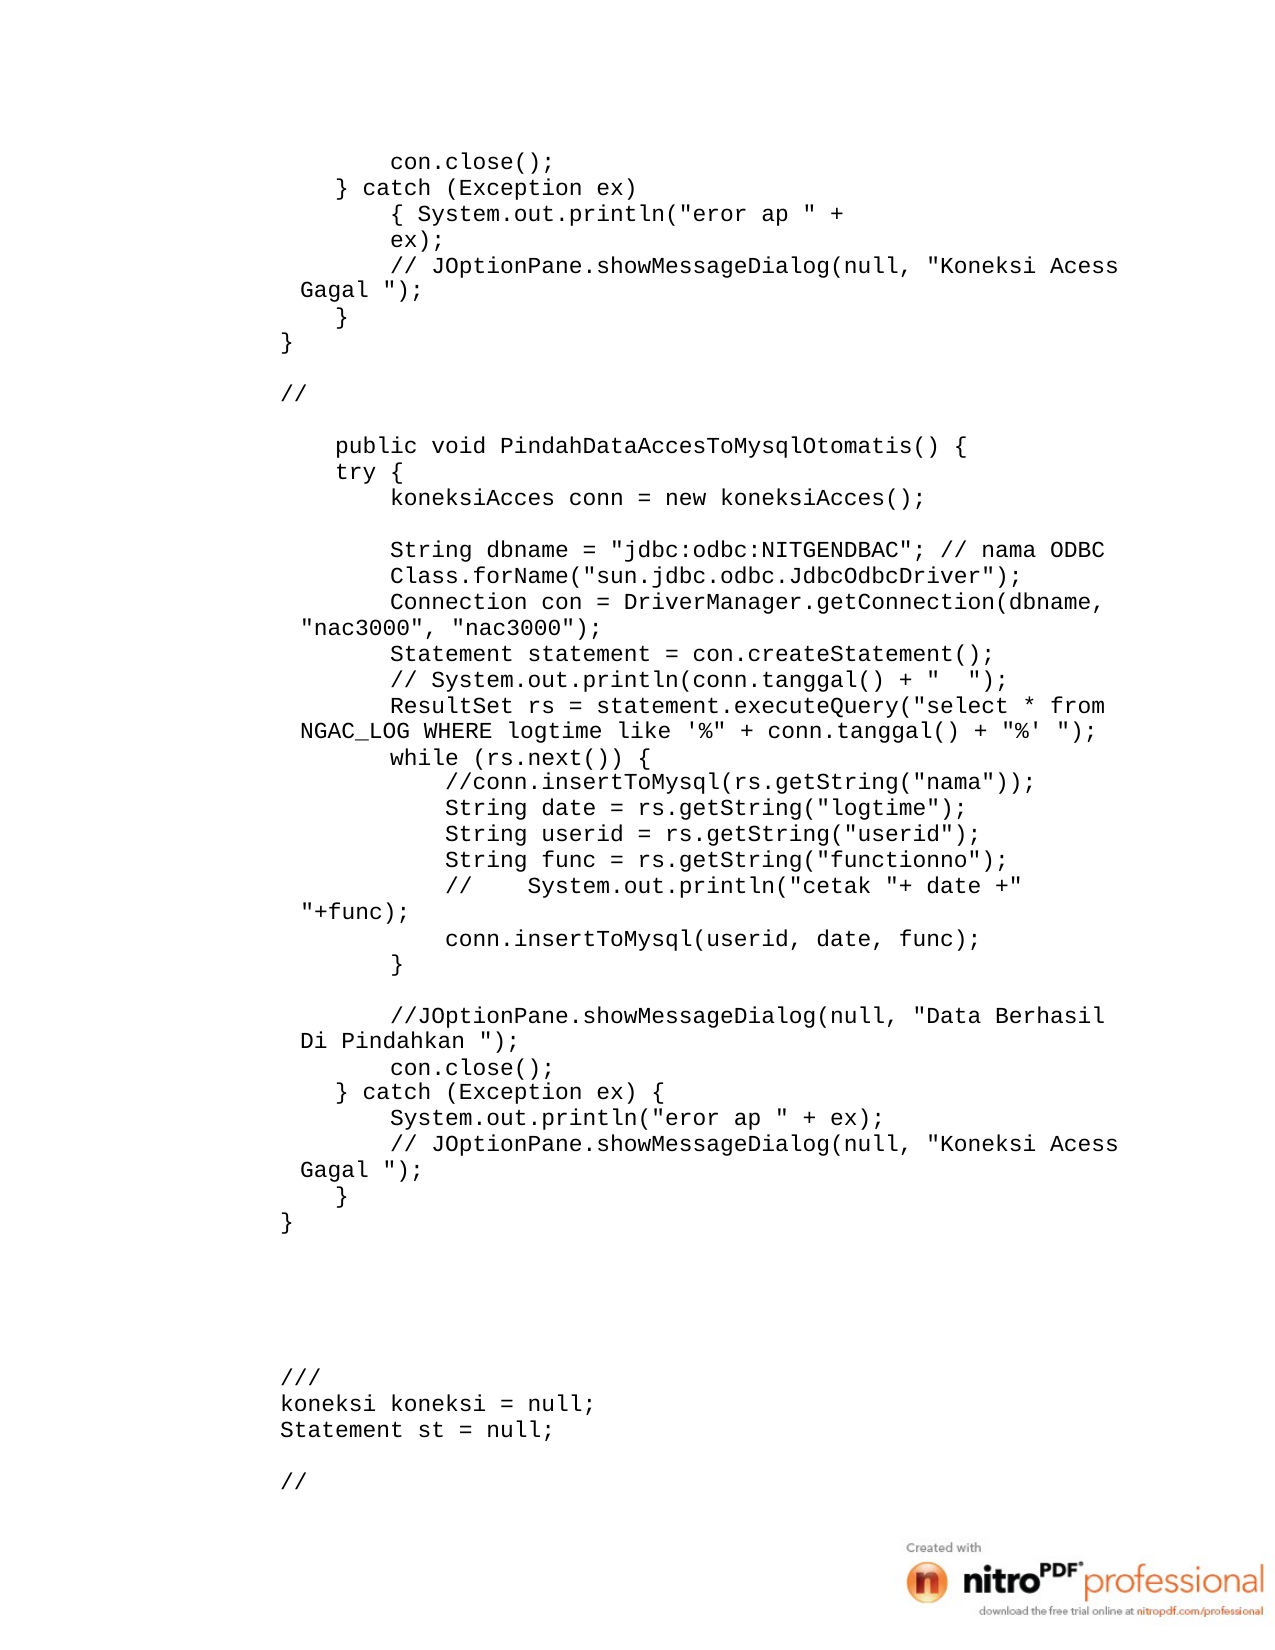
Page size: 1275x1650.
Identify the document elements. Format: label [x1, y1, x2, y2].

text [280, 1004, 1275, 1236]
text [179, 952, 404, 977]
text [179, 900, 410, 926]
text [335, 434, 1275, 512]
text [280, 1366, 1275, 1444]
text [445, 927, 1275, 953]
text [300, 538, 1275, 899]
picture [892, 1496, 1275, 1650]
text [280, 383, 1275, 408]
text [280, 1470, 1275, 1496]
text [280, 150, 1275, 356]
